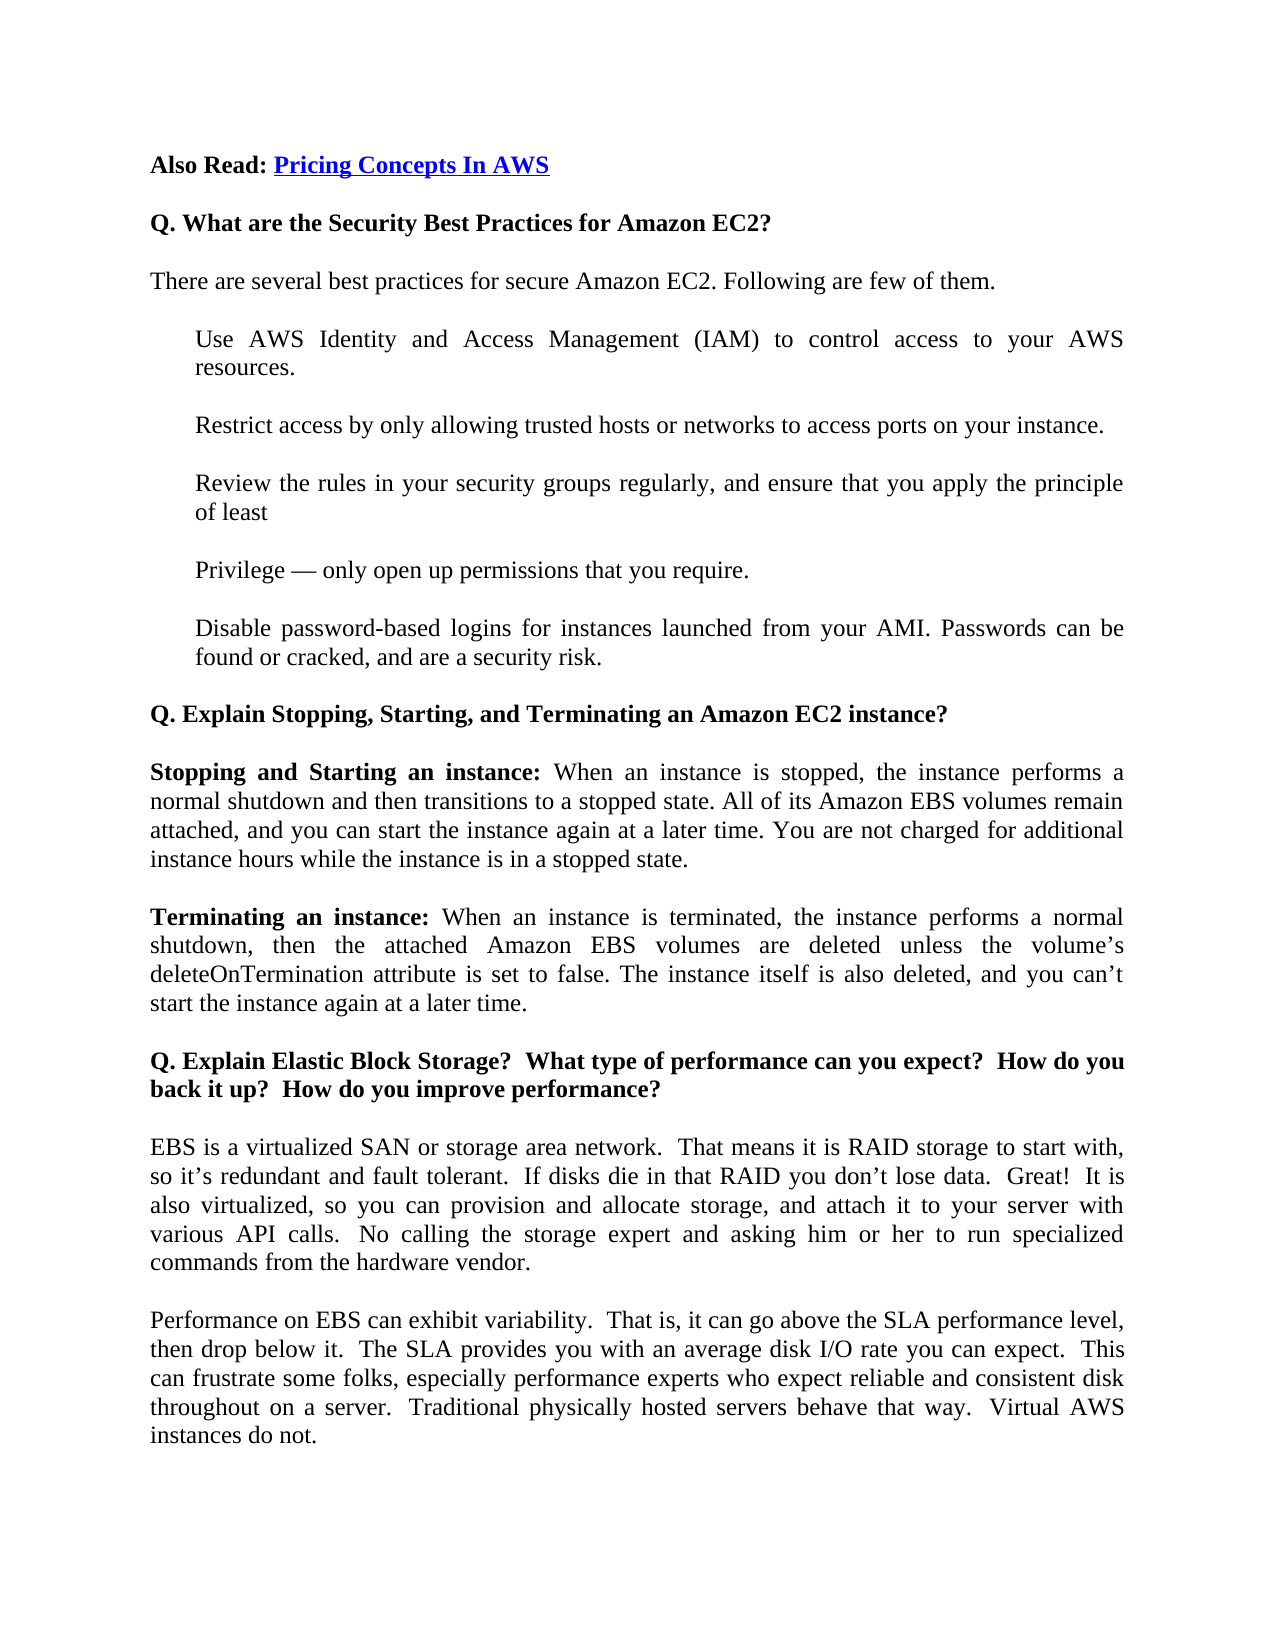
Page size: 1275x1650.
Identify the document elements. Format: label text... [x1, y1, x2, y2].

text There are several best practices for secure Amazon EC2. Following are few of them. [150, 266, 1125, 294]
text Q. Explain Stopping, Starting, and Terminating an Amazon EC2 instance? [150, 699, 1125, 728]
text Use AWS Identity and Access Management (IAM) to control access to your AWS resources. [195, 324, 1125, 381]
text Restrict access by only allowing trusted hosts or networks to access ports on your instance. [195, 410, 1125, 439]
text Also Read: Pricing Concepts In AWS [150, 150, 1125, 179]
text Review the rules in your security groups regularly, and ensure that you apply the principle of least [195, 468, 1125, 526]
text Stopping and Starting an instance: When an instance is stopped, the instance performs a normal shutdown and then transitions to a stopped state. All of its Amazon EBS volumes remain attached, and you can start the instance again at a later time. You are not charged for additional instance hours while the instance is in a stopped state. [150, 757, 1125, 872]
text Q. What are the Security Best Practices for Amazon EC2? [150, 208, 1125, 237]
text Performance on EBS can exhibit variability. That is, it can go above the SLA performance level, then drop below it. The SLA provides you with an average disk I/O rate you can expect. This can frustrate some folks, especially performance experts who expect reliable and consistent disk throughout on a server. Traditional physically hosted servers behave that way. Virtual AWS instances do not. [150, 1305, 1125, 1449]
text Disable password-based logins for instances launched from your AMI. Passwords can be found or cracked, and are a security risk. [195, 613, 1125, 670]
text EBS is a virtualized SAN or storage area network. That means it is RAID storage to start with, so it’s redundant and fault tolerant. If disks die in that RAID you don’t lose data. Great! It is also virtualized, so you can provision and allocate storage, and attach it to your server with various API calls. No calling the storage expert and asking him or her to run specialized commands from the hardware vendor. [150, 1132, 1125, 1276]
text Q. Explain Elastic Block Storage? What type of performance can you expect? How do you back it up? How do you improve performance? [150, 1046, 1125, 1103]
text Privilege — only open up permissions that you require. [195, 555, 1125, 584]
text Terminating an instance: When an instance is terminated, the instance performs a normal shutdown, then the attached Amazon EBS volumes are deleted unless the volume’s deleteOnTermination attribute is set to false. The instance itself is also deleted, and you can’t start the instance again at a later time. [150, 902, 1125, 1017]
